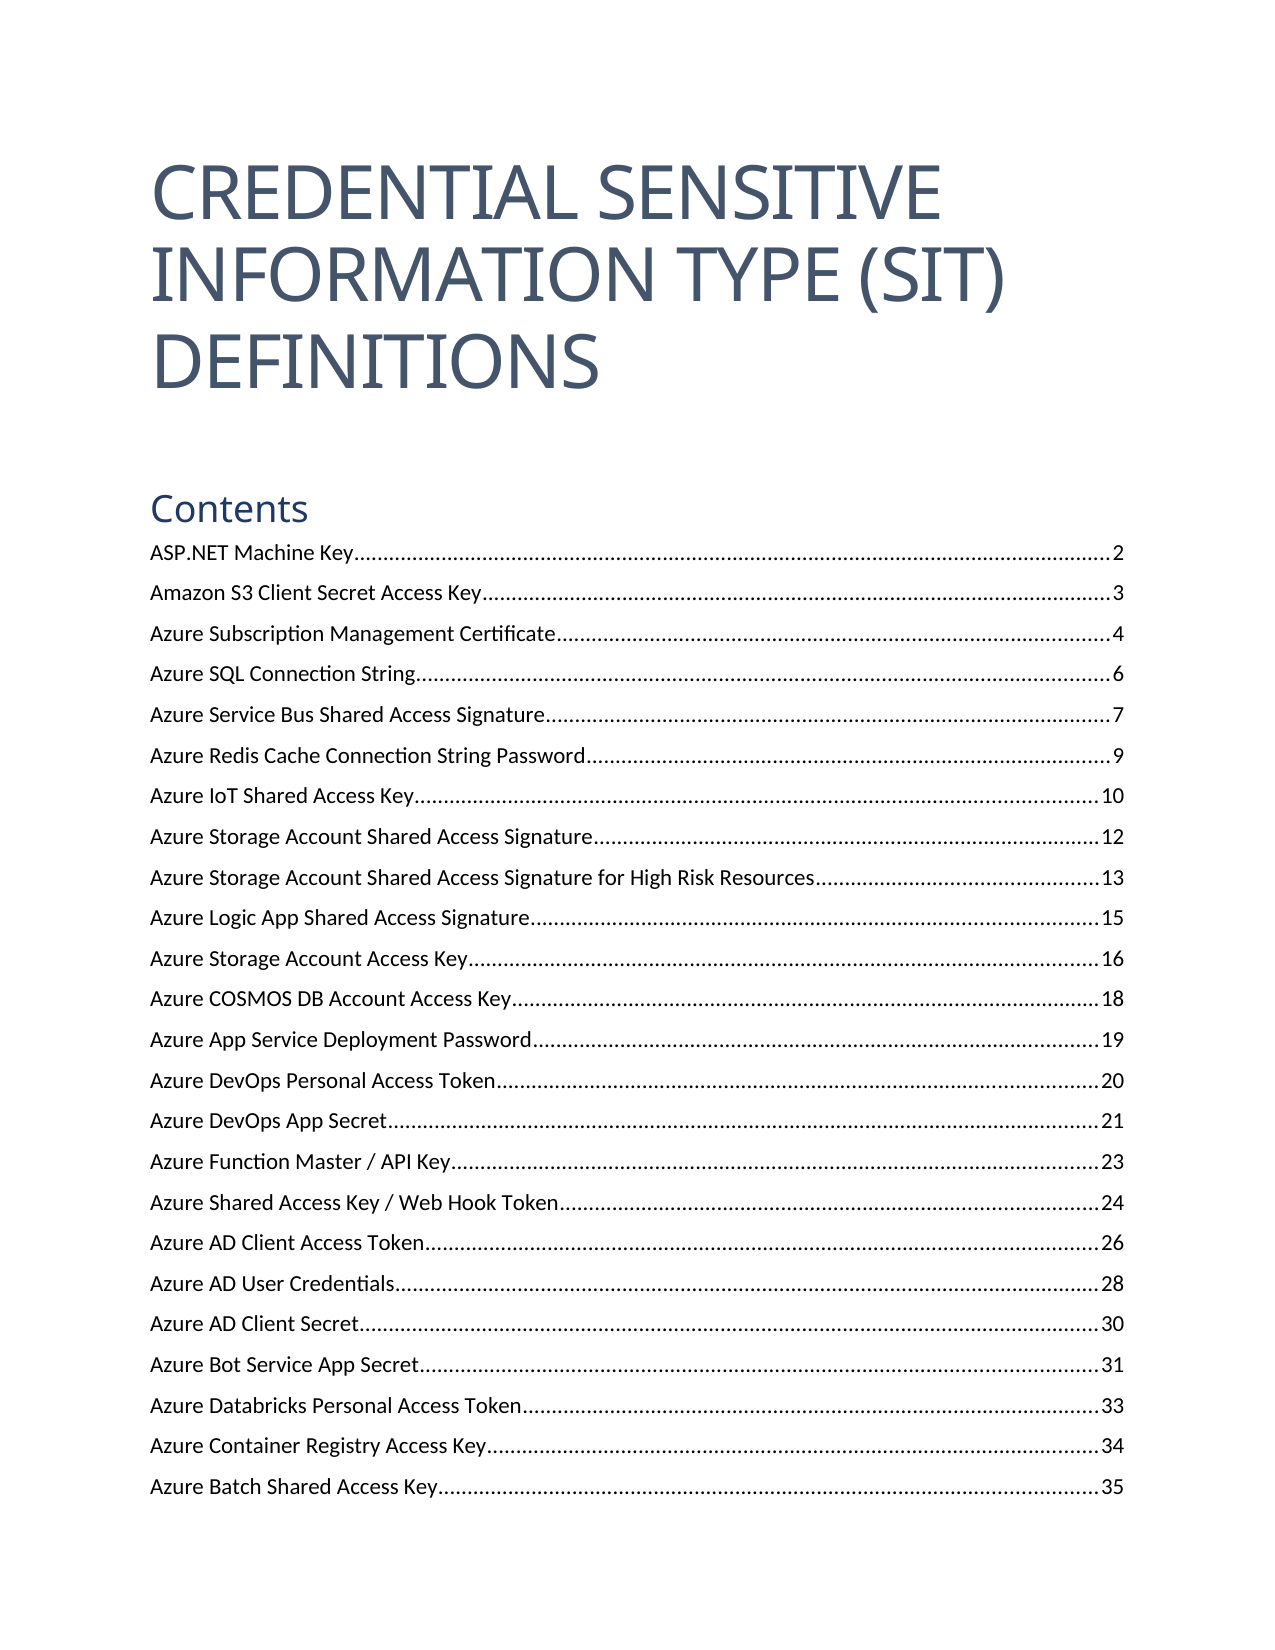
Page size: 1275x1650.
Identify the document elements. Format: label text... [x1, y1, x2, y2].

title CredEntial sensitive information type (SIT) definitions [150, 150, 1125, 411]
